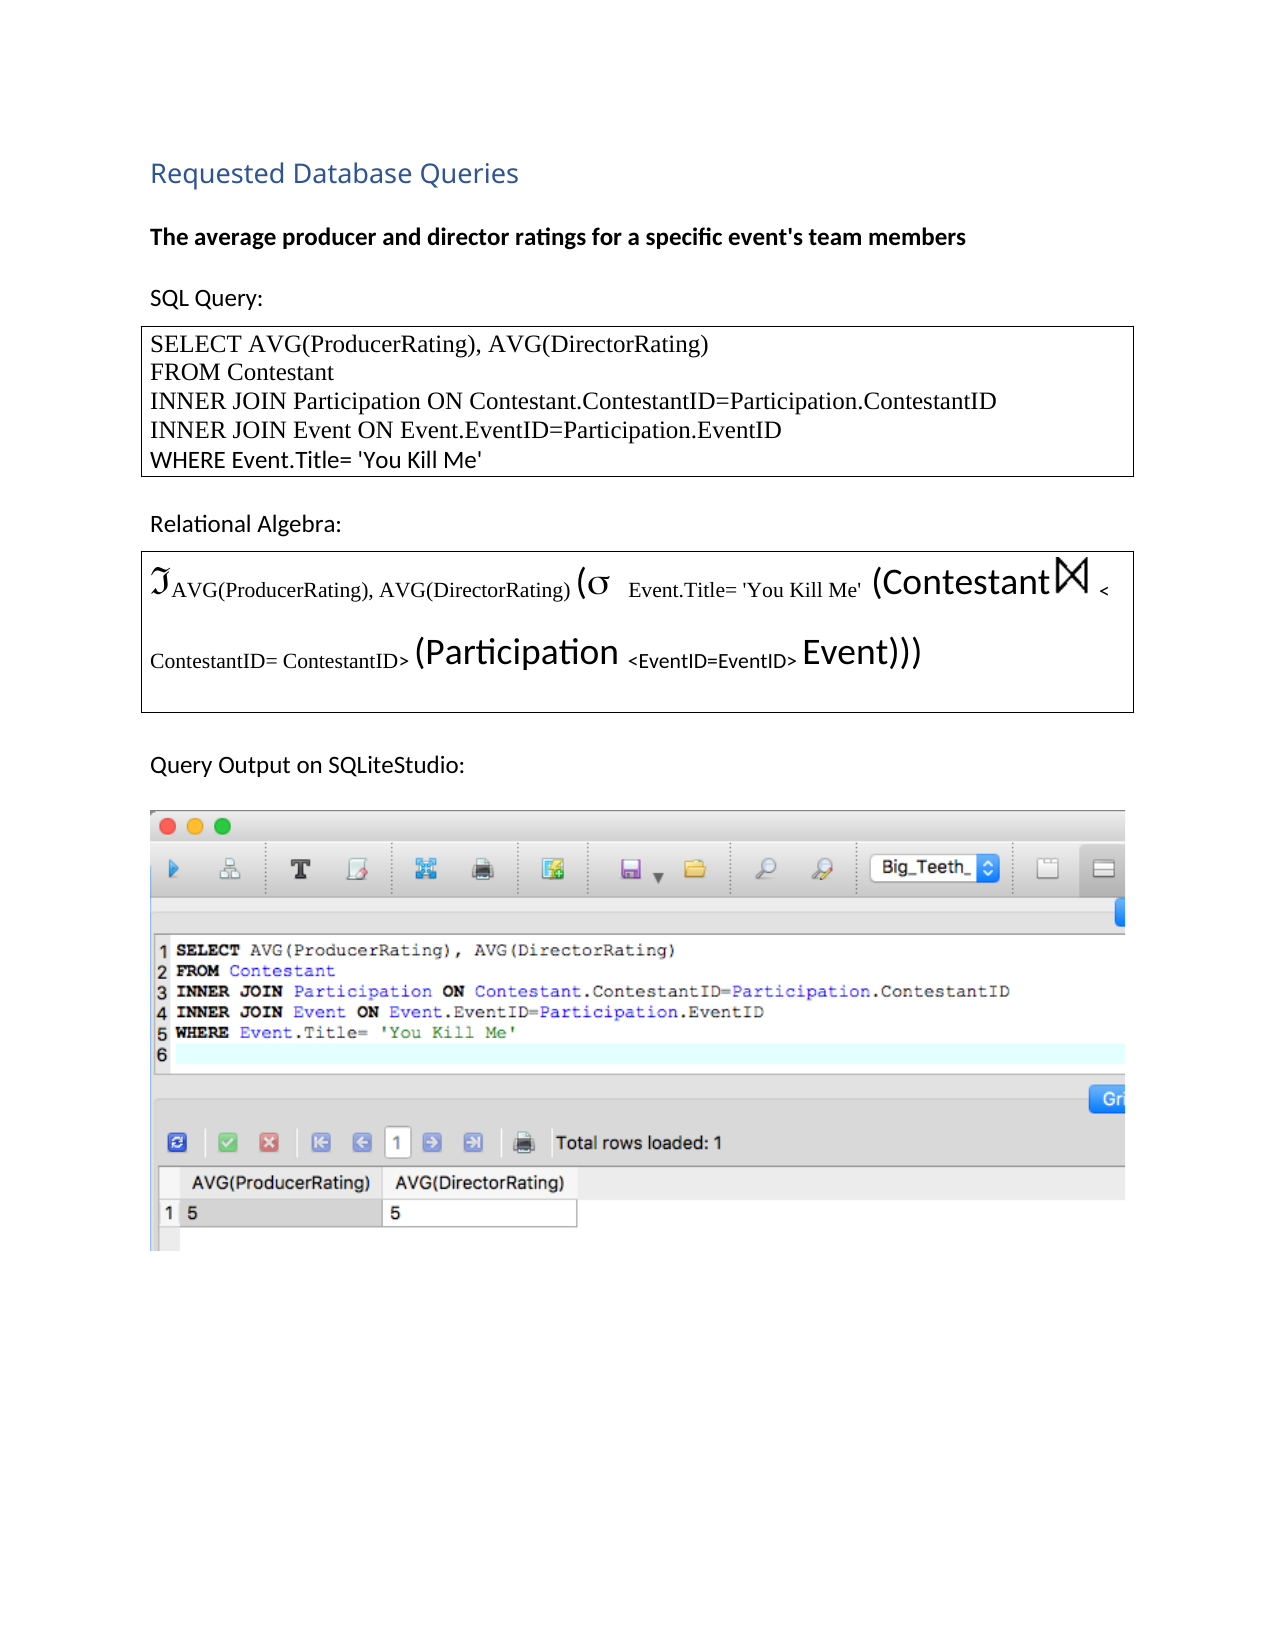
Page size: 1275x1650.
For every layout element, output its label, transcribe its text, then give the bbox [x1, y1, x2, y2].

text ℑAVG(ProducerRating), AVG(DirectorRating) (Event.Title= 'You Kill Me' (Contestant < ContestantID= ContestantID> (Participation <EventID=EventID> Event))) [142, 552, 1133, 674]
text FROM Contestant [150, 357, 1125, 386]
list WHERE Event.Title= 'You Kill Me' [142, 441, 1133, 476]
list Query Output on SQLiteStudio: [150, 749, 1125, 780]
text SELECT AVG(ProducerRating), AVG(DirectorRating) [142, 327, 1133, 357]
list Relational Algebra: [150, 508, 1125, 538]
picture [150, 810, 1125, 1251]
text INNER JOIN Event ON Event.EventID=Participation.EventID [150, 415, 1125, 441]
list SQL Query: [150, 283, 1125, 313]
text INNER JOIN Participation ON Contestant.ContestantID=Participation.ContestantID [150, 386, 1125, 415]
subtitle Requested Database Queries [150, 154, 1125, 191]
text The average producer and director ratings for a specific event's team members [150, 222, 1125, 252]
picture [1050, 557, 1091, 595]
